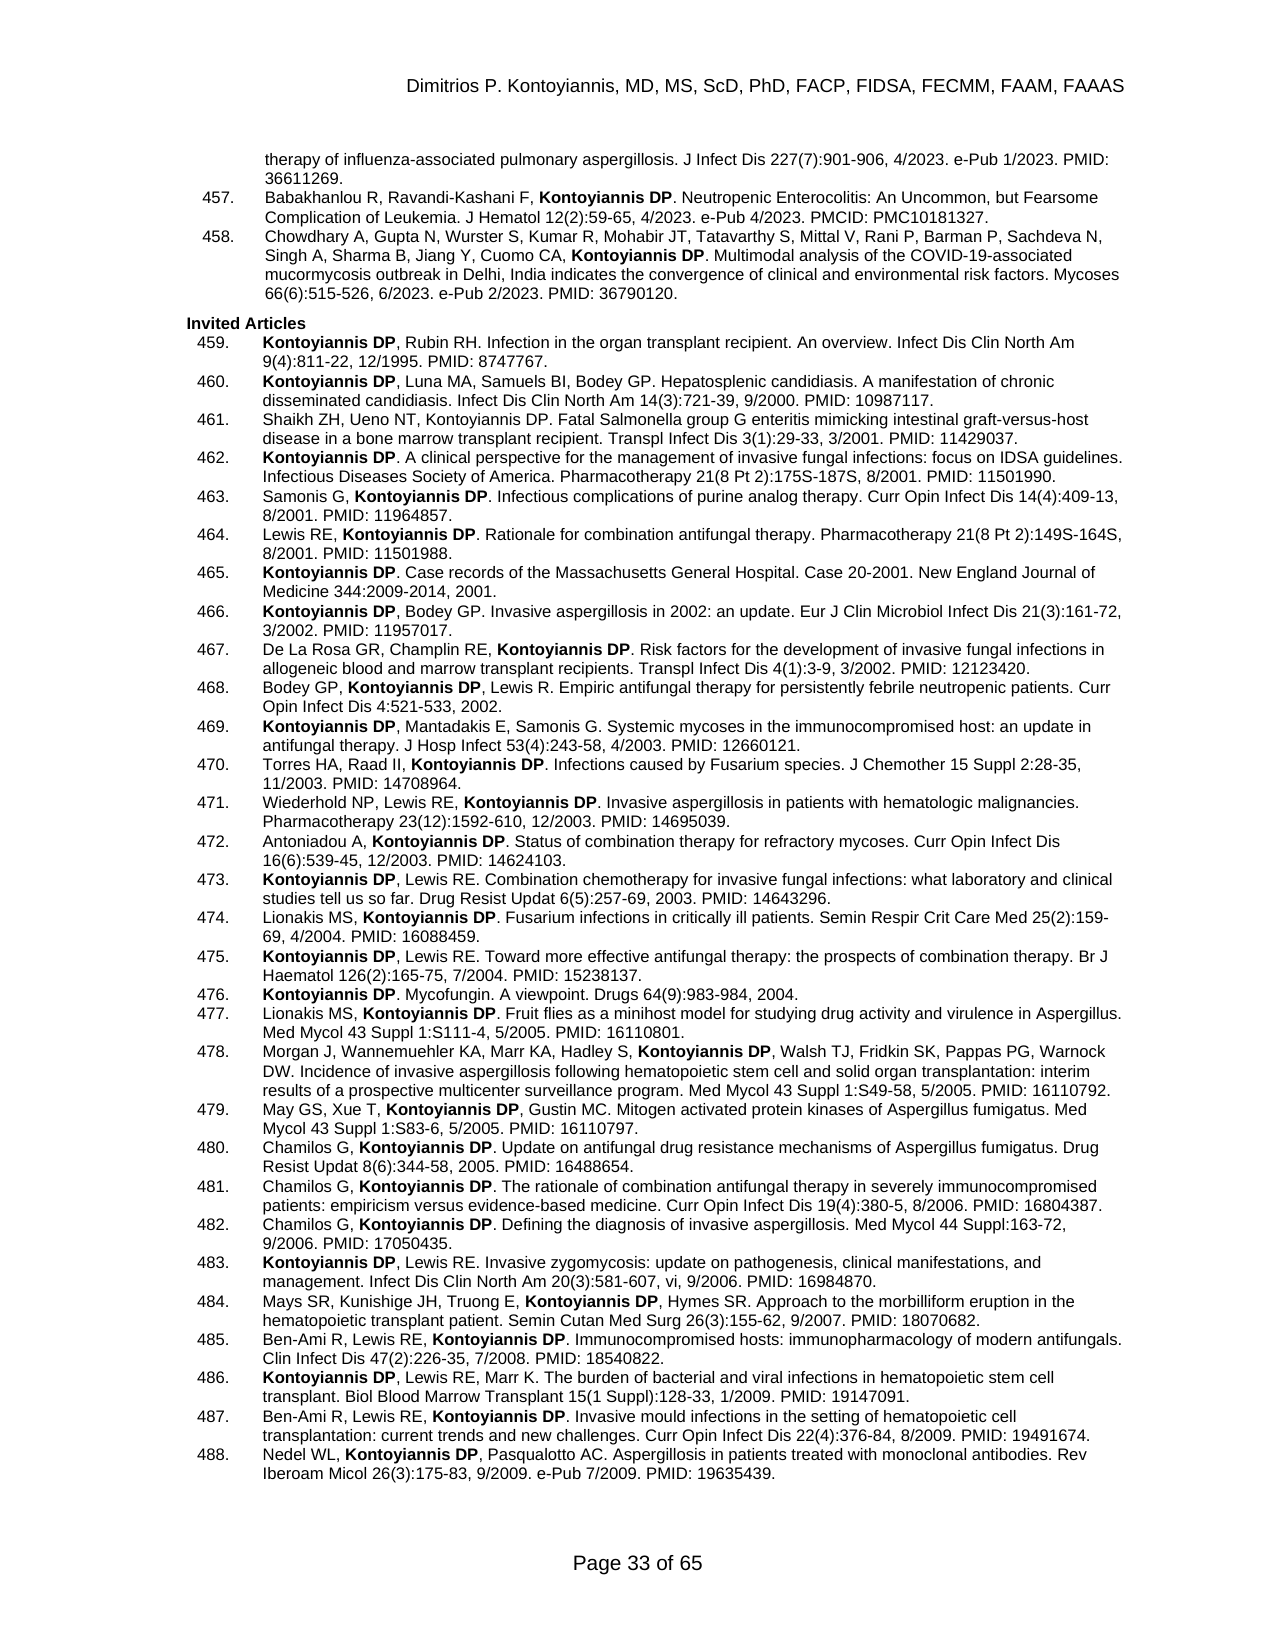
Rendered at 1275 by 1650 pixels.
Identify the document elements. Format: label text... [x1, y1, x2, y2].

list De La Rosa GR, Champlin RE, Kontoyiannis DP. Risk factors for the development of invasive fungal infections in allogeneic blood and marrow transplant recipients. Transpl Infect Dis 4(1):3-9, 3/2002. PMID: 12123420. [197, 640, 1125, 678]
list Lewis RE, Kontoyiannis DP. Rationale for combination antifungal therapy. Pharmacotherapy 21(8 Pt 2):149S-164S, 8/2001. PMID: 11501988. [197, 525, 1125, 563]
list Mays SR, Kunishige JH, Truong E, Kontoyiannis DP, Hymes SR. Approach to the morbilliform eruption in the hematopoietic transplant patient. Semin Cutan Med Surg 26(3):155-62, 9/2007. PMID: 18070682. [197, 1291, 1125, 1330]
list May GS, Xue T, Kontoyiannis DP, Gustin MC. Mitogen activated protein kinases of Aspergillus fumigatus. Med Mycol 43 Suppl 1:S83-6, 5/2005. PMID: 16110797. [197, 1100, 1125, 1138]
list Kontoyiannis DP, Bodey GP. Invasive aspergillosis in 2002: an update. Eur J Clin Microbiol Infect Dis 21(3):161-72, 3/2002. PMID: 11957017. [197, 601, 1125, 640]
text Invited Articles [186, 314, 1125, 333]
list Kontoyiannis DP, Lewis RE. Invasive zygomycosis: update on pathogenesis, clinical manifestations, and management. Infect Dis Clin North Am 20(3):581-607, vi, 9/2006. PMID: 16984870. [197, 1253, 1125, 1291]
list Antoniadou A, Kontoyiannis DP. Status of combination therapy for refractory mycoses. Curr Opin Infect Dis 16(6):539-45, 12/2003. PMID: 14624103. [197, 831, 1125, 870]
list Chamilos G, Kontoyiannis DP. Update on antifungal drug resistance mechanisms of Aspergillus fumigatus. Drug Resist Updat 8(6):344-58, 2005. PMID: 16488654. [197, 1138, 1125, 1176]
list Ben-Ami R, Lewis RE, Kontoyiannis DP. Invasive mould infections in the setting of hematopoietic cell transplantation: current trends and new challenges. Curr Opin Infect Dis 22(4):376-84, 8/2009. PMID: 19491674. [197, 1406, 1125, 1445]
list Kontoyiannis DP, Lewis RE. Toward more effective antifungal therapy: the prospects of combination therapy. Br J Haematol 126(2):165-75, 7/2004. PMID: 15238137. [197, 946, 1125, 985]
list Nedel WL, Kontoyiannis DP, Pasqualotto AC. Aspergillosis in patients treated with monoclonal antibodies. Rev Iberoam Micol 26(3):175-83, 9/2009. e-Pub 7/2009. PMID: 19635439. [197, 1445, 1125, 1483]
list Kontoyiannis DP, Mantadakis E, Samonis G. Systemic mycoses in the immunocompromised host: an update in antifungal therapy. J Hosp Infect 53(4):243-58, 4/2003. PMID: 12660121. [197, 716, 1125, 755]
list Lionakis MS, Kontoyiannis DP. Fusarium infections in critically ill patients. Semin Respir Crit Care Med 25(2):159-69, 4/2004. PMID: 16088459. [197, 908, 1125, 946]
list Kontoyiannis DP, Rubin RH. Infection in the organ transplant recipient. An overview. Infect Dis Clin North Am 9(4):811-22, 12/1995. PMID: 8747767. [197, 333, 1125, 371]
list Kontoyiannis DP. A clinical perspective for the management of invasive fungal infections: focus on IDSA guidelines. Infectious Diseases Society of America. Pharmacotherapy 21(8 Pt 2):175S-187S, 8/2001. PMID: 11501990. [197, 448, 1125, 486]
list Kontoyiannis DP. Mycofungin. A viewpoint. Drugs 64(9):983-984, 2004. [197, 985, 1125, 1004]
list Kontoyiannis DP, Luna MA, Samuels BI, Bodey GP. Hepatosplenic candidiasis. A manifestation of chronic disseminated candidiasis. Infect Dis Clin North Am 14(3):721-39, 9/2000. PMID: 10987117. [197, 371, 1125, 410]
list Kontoyiannis DP. Case records of the Massachusetts General Hospital. Case 20-2001. New England Journal of Medicine 344:2009-2014, 2001. [197, 563, 1125, 601]
list Kontoyiannis DP, Lewis RE, Marr K. The burden of bacterial and viral infections in hematopoietic stem cell transplant. Biol Blood Marrow Transplant 15(1 Suppl):128-33, 1/2009. PMID: 19147091. [197, 1368, 1125, 1406]
list Babakhanlou R, Ravandi-Kashani F, Kontoyiannis DP. Neutropenic Enterocolitis: An Uncommon, but Fearsome Complication of Leukemia. J Hematol 12(2):59-65, 4/2023. e-Pub 4/2023. PMCID: PMC10181327. [202, 188, 1125, 227]
list Chamilos G, Kontoyiannis DP. Defining the diagnosis of invasive aspergillosis. Med Mycol 44 Suppl:163-72, 9/2006. PMID: 17050435. [197, 1215, 1125, 1253]
list Kontoyiannis DP, Lewis RE. Combination chemotherapy for invasive fungal infections: what laboratory and clinical studies tell us so far. Drug Resist Updat 6(5):257-69, 2003. PMID: 14643296. [197, 870, 1125, 908]
list Bodey GP, Kontoyiannis DP, Lewis R. Empiric antifungal therapy for persistently febrile neutropenic patients. Curr Opin Infect Dis 4:521-533, 2002. [197, 678, 1125, 716]
list Ben-Ami R, Lewis RE, Kontoyiannis DP. Immunocompromised hosts: immunopharmacology of modern antifungals. Clin Infect Dis 47(2):226-35, 7/2008. PMID: 18540822. [197, 1330, 1125, 1368]
list Lionakis MS, Kontoyiannis DP. Fruit flies as a minihost model for studying drug activity and virulence in Aspergillus. Med Mycol 43 Suppl 1:S111-4, 5/2005. PMID: 16110801. [197, 1004, 1125, 1042]
list Samonis G, Kontoyiannis DP. Infectious complications of purine analog therapy. Curr Opin Infect Dis 14(4):409-13, 8/2001. PMID: 11964857. [197, 486, 1125, 525]
list Chowdhary A, Gupta N, Wurster S, Kumar R, Mohabir JT, Tatavarthy S, Mittal V, Rani P, Barman P, Sachdeva N, Singh A, Sharma B, Jiang Y, Cuomo CA, Kontoyiannis DP. Multimodal analysis of the COVID-19-associated mucormycosis outbreak in Delhi, India indicates the convergence of clinical and environmental risk factors. Mycoses 66(6):515-526, 6/2023. e-Pub 2/2023. PMID: 36790120. [202, 227, 1125, 303]
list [202, 150, 1125, 188]
list Wiederhold NP, Lewis RE, Kontoyiannis DP. Invasive aspergillosis in patients with hematologic malignancies. Pharmacotherapy 23(12):1592-610, 12/2003. PMID: 14695039. [197, 793, 1125, 831]
list Torres HA, Raad II, Kontoyiannis DP. Infections caused by Fusarium species. J Chemother 15 Suppl 2:28-35, 11/2003. PMID: 14708964. [197, 755, 1125, 793]
list Shaikh ZH, Ueno NT, Kontoyiannis DP. Fatal Salmonella group G enteritis mimicking intestinal graft-versus-host disease in a bone marrow transplant recipient. Transpl Infect Dis 3(1):29-33, 3/2001. PMID: 11429037. [197, 410, 1125, 448]
list Chamilos G, Kontoyiannis DP. The rationale of combination antifungal therapy in severely immunocompromised patients: empiricism versus evidence-based medicine. Curr Opin Infect Dis 19(4):380-5, 8/2006. PMID: 16804387. [197, 1176, 1125, 1215]
list Morgan J, Wannemuehler KA, Marr KA, Hadley S, Kontoyiannis DP, Walsh TJ, Fridkin SK, Pappas PG, Warnock DW. Incidence of invasive aspergillosis following hematopoietic stem cell and solid organ transplantation: interim results of a prospective multicenter surveillance program. Med Mycol 43 Suppl 1:S49-58, 5/2005. PMID: 16110792. [197, 1042, 1125, 1100]
